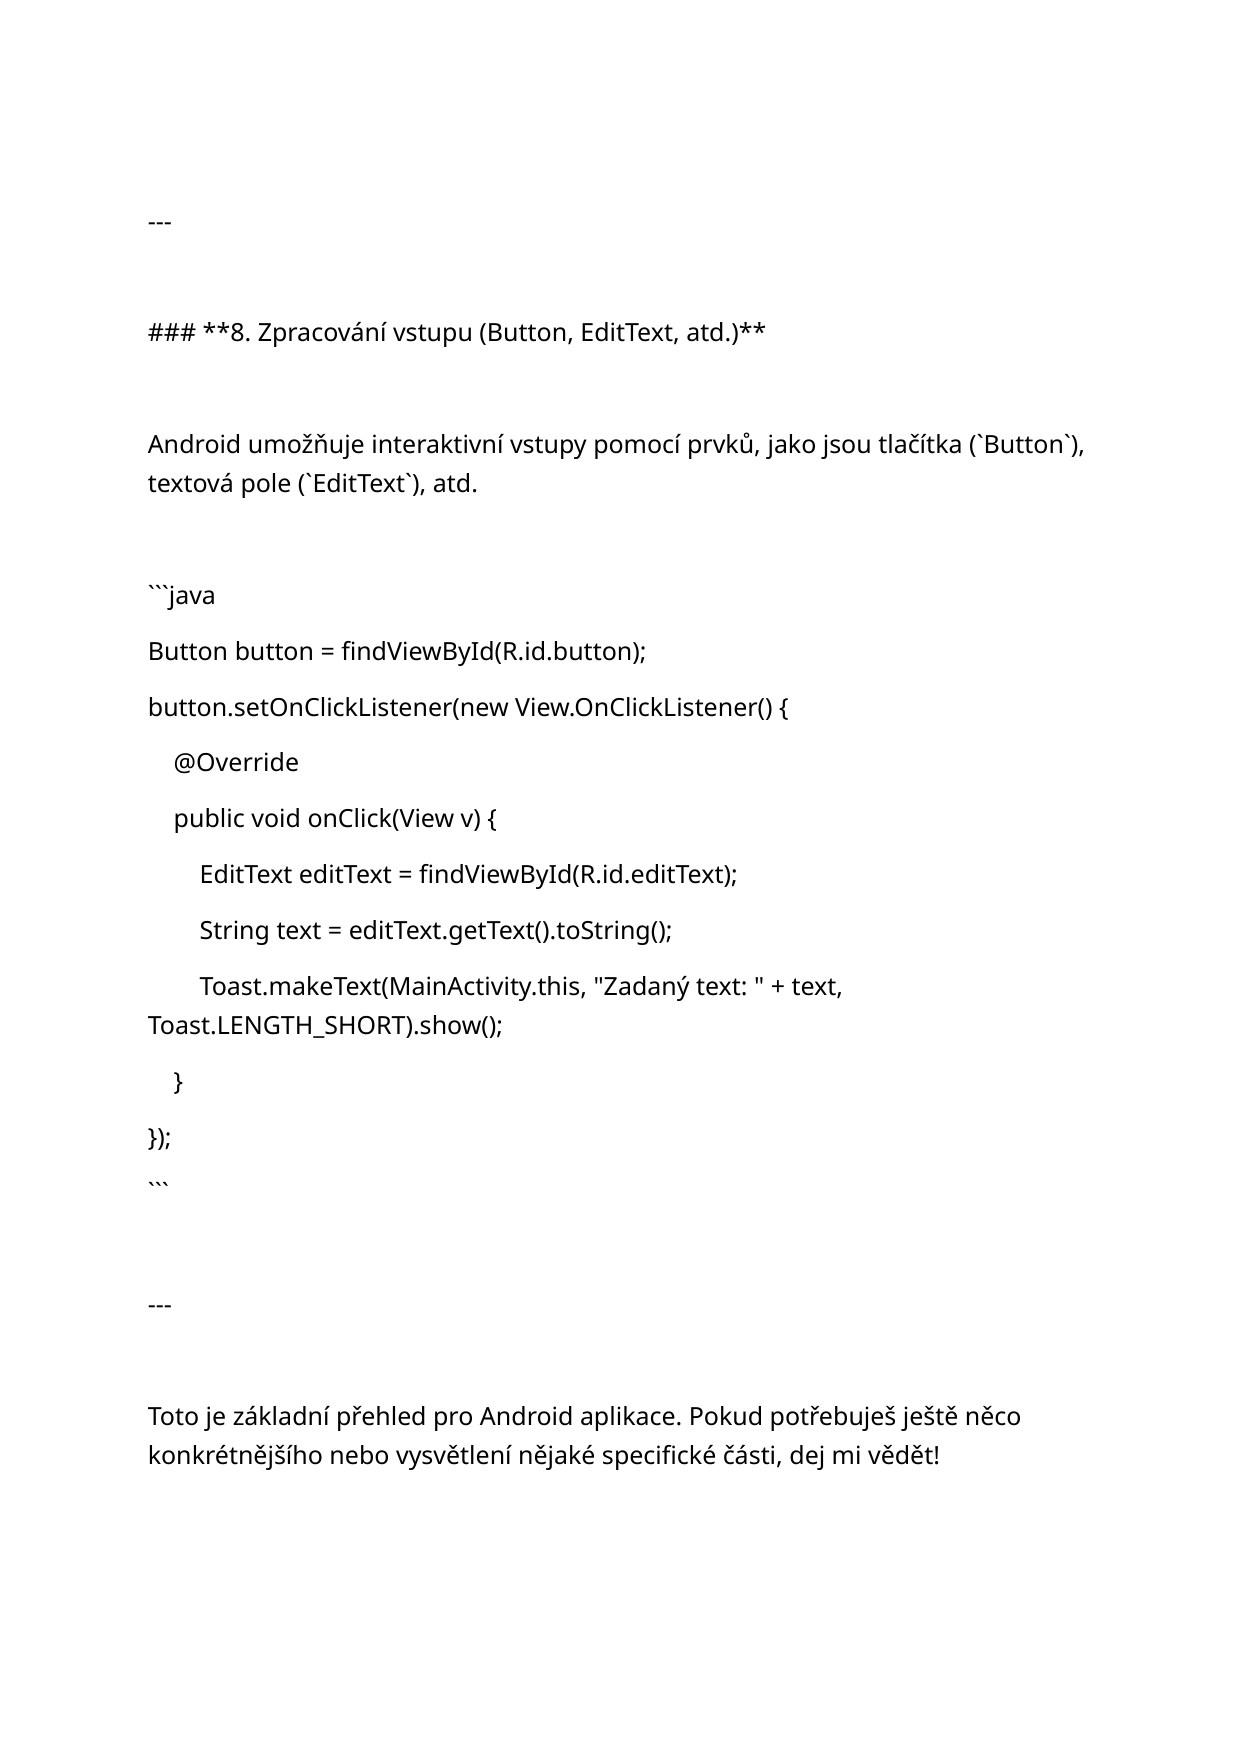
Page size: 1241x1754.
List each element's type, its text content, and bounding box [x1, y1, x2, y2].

text Toast.makeText(MainActivity.this, "Zadaný text: " + text, Toast.LENGTH_SHORT).show(); [148, 968, 1093, 1042]
text button.setOnClickListener(new View.OnClickListener() { [148, 689, 1093, 723]
text ```java [148, 578, 1093, 612]
text Android umožňuje interaktivní vstupy pomocí prvků, jako jsou tlačítka (`Button`), textová pole (`EditText`), atd. [148, 427, 1093, 500]
text EditText editText = findViewById(R.id.editText); [148, 857, 1093, 891]
text ``` [148, 1175, 1093, 1209]
text --- [148, 203, 1093, 237]
text Button button = findViewById(R.id.button); [148, 633, 1093, 667]
text Toto je základní přehled pro Android aplikace. Pokud potřebuješ ještě něco konkrétnějšího nebo vysvětlení nějaké specifické části, dej mi vědět! [148, 1398, 1093, 1472]
text }); [148, 1119, 1093, 1153]
text String text = editText.getText().toString(); [148, 913, 1093, 947]
text } [148, 1063, 1093, 1097]
text @Override [148, 745, 1093, 779]
text ### **8. Zpracování vstupu (Button, EditText, atd.)** [148, 315, 1093, 349]
text public void onClick(View v) { [148, 801, 1093, 835]
text --- [148, 1287, 1093, 1321]
